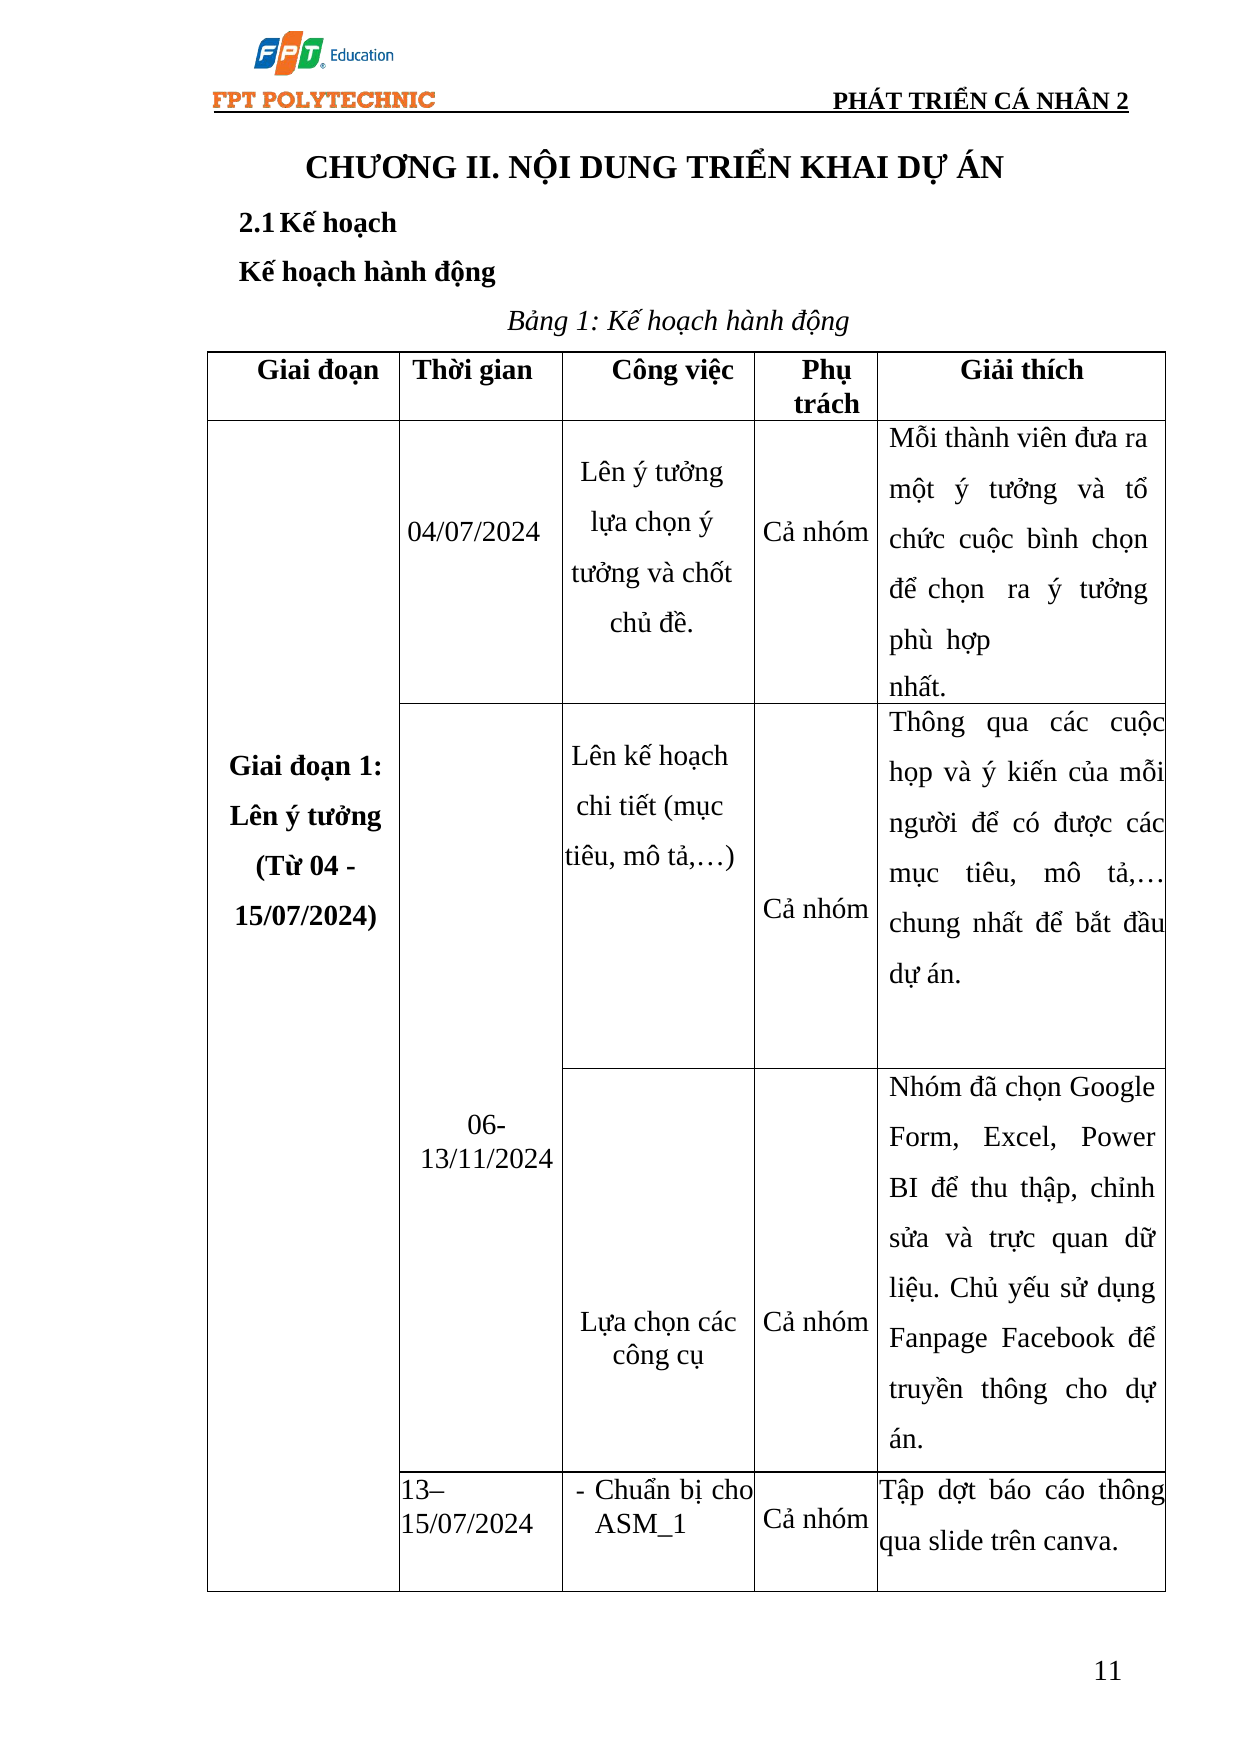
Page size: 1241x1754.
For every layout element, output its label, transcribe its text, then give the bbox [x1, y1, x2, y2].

table_cell Lên kế hoạch chi tiết (mục tiêu, mô tả,…) [563, 704, 754, 1068]
table_header Phụ trách [755, 353, 877, 419]
table_cell Chuẩn bị cho ASM_1 [563, 1473, 754, 1591]
table_cell Lên ý tưởng lựa chọn ý tưởng và chốt chủ đề. [563, 421, 754, 703]
table_cell Mỗi thành viên đưa ra một ý tưởng và tổ chức cuộc bình chọn để chọn ra ý tưởng phù hợp nhất. [878, 421, 1165, 703]
table_header Thời gian [400, 353, 562, 419]
table_cell Tập dợt báo cáo thông qua slide trên canva. [878, 1473, 1165, 1591]
table_cell Nhóm đã chọn Google Form, Excel, Power BI để thu thập, chỉnh sửa và trực quan dữ liệu. Chủ yếu sử dụng Fanpage Facebook để truyền thông cho dự án. [878, 1069, 1165, 1471]
table_cell [208, 1471, 399, 1591]
table_cell Cả nhóm [755, 1069, 877, 1471]
table_cell Thông qua các cuộc họp và ý kiến của mỗi người để có được các mục tiêu, mô tả,…chung nhất để bắt đầu dự án. [878, 704, 1165, 1068]
text Bảng 1: Kế hoạch hành động [507, 303, 931, 337]
table_cell 06- 13/11/2024 [400, 704, 562, 1471]
picture [212, 31, 435, 108]
table_cell 13– 15/07/2024 [400, 1473, 562, 1591]
table_header Giải thích [878, 353, 1165, 419]
table_cell Cả nhóm [755, 421, 877, 703]
table_header Công việc [563, 353, 754, 419]
table_header Giai đoạn [208, 353, 399, 419]
table_cell Giai đoạn 1: Lên ý tưởng (Từ 04 - 15/07/2024) [208, 421, 399, 1471]
subtitle CHƯƠNG II. NỘI DUNG TRIỂN KHAI DỰ ÁN [207, 148, 1102, 186]
table_cell Cả nhóm [755, 704, 877, 1068]
text Kế hoạch hành động [239, 254, 1122, 288]
table_cell Lựa chọn các công cụ [563, 1069, 754, 1471]
table_cell Cả nhóm [755, 1473, 877, 1591]
subtitle Kế hoạch [239, 205, 1122, 239]
table_cell 04/07/2024 [400, 421, 562, 703]
